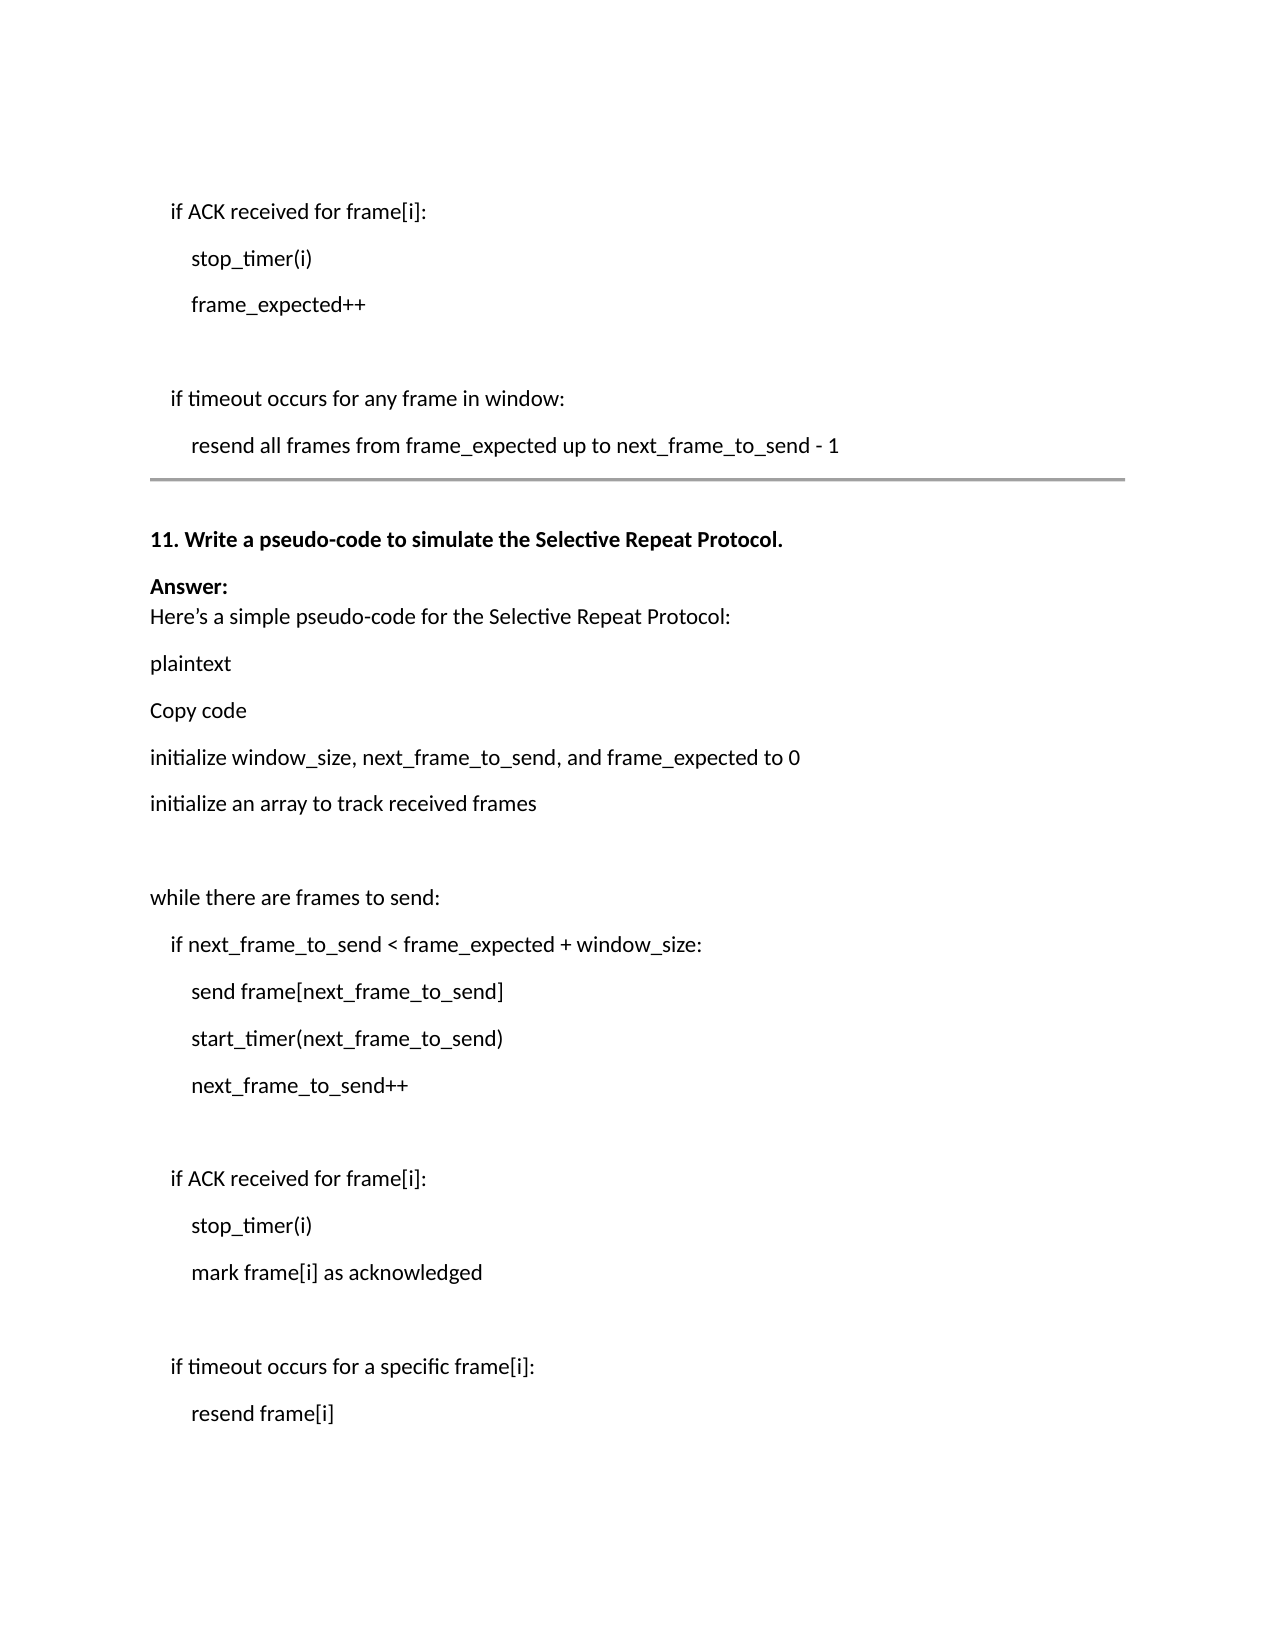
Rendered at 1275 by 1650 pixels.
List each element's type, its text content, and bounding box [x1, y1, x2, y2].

text if timeout occurs for any frame in window: [150, 384, 1125, 412]
text initialize window_size, next_frame_to_send, and frame_expected to 0 [150, 743, 1125, 771]
text resend frame[i] [150, 1399, 1125, 1427]
text while there are frames to send: [150, 883, 1125, 911]
text if ACK received for frame[i]: [150, 197, 1125, 225]
text mark frame[i] as acknowledged [150, 1258, 1125, 1286]
text frame_expected++ [150, 291, 1125, 319]
text next_frame_to_send++ [150, 1071, 1125, 1099]
text if ACK received for frame[i]: [150, 1164, 1125, 1193]
text stop_timer(i) [150, 244, 1125, 272]
text stop_timer(i) [150, 1211, 1125, 1239]
text if next_frame_to_send < frame_expected + window_size: [150, 930, 1125, 958]
text plaintext [150, 649, 1125, 677]
text resend all frames from frame_expected up to next_frame_to_send - 1 [150, 431, 1125, 459]
text initialize an array to track received frames [150, 789, 1125, 818]
text if timeout occurs for a specific frame[i]: [150, 1352, 1125, 1380]
text Answer: Here’s a simple pseudo-code for the Selective Repeat Protocol: [150, 572, 1125, 630]
text start_timer(next_frame_to_send) [150, 1024, 1125, 1052]
text Copy code [150, 696, 1125, 724]
text 11. Write a pseudo-code to simulate the Selective Repeat Protocol. [150, 525, 1125, 553]
text send frame[next_frame_to_send] [150, 977, 1125, 1005]
